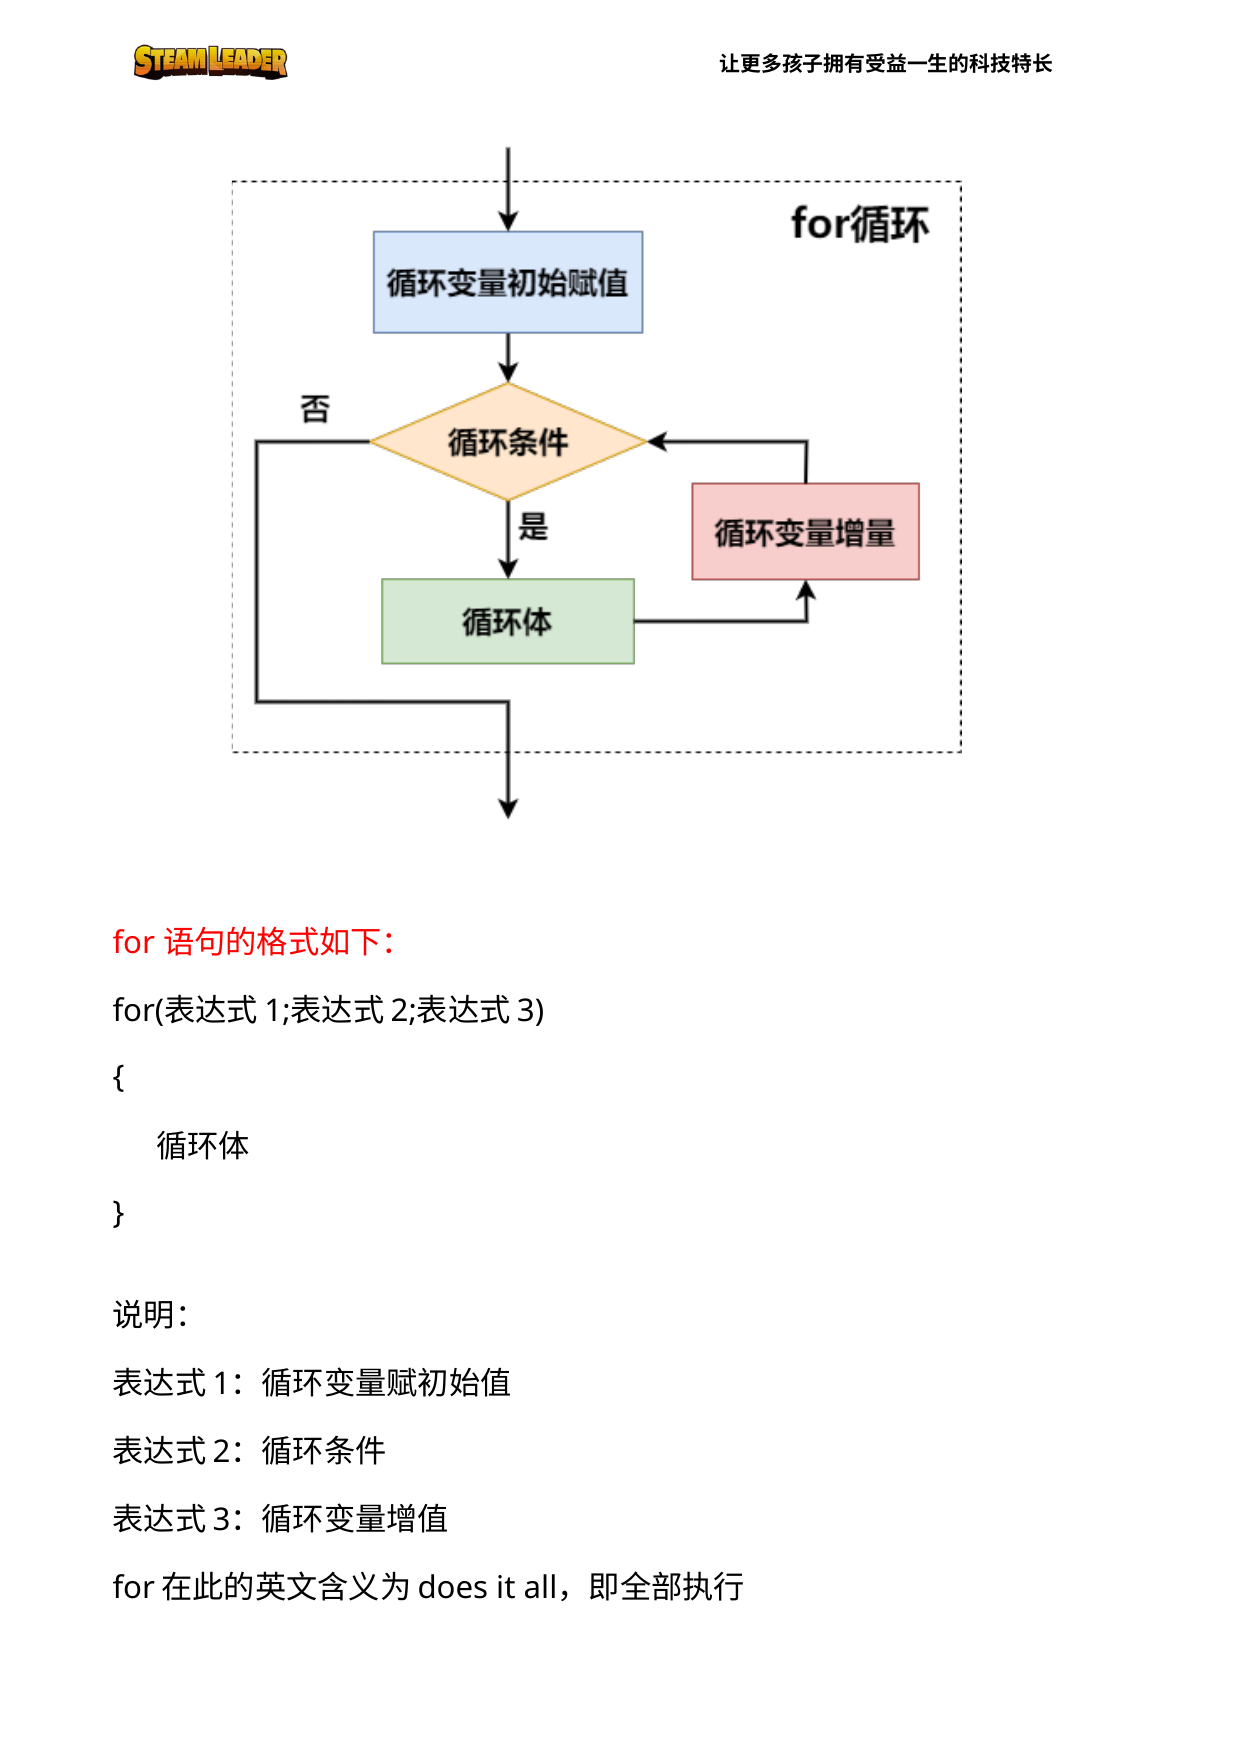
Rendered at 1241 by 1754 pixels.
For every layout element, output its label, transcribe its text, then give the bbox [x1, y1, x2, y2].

text { [112, 1042, 1128, 1109]
text 表达式3：循环变量增值 [112, 1483, 1128, 1551]
text 说明： [112, 1279, 1128, 1347]
text 循环体 [112, 1109, 1128, 1177]
text for 语句的格式如下： [112, 906, 1128, 974]
text 表达式1：循环变量赋初始值 [112, 1347, 1128, 1415]
picture [99, 1, 322, 124]
text for(表达式1;表达式2;表达式3) [112, 974, 1128, 1042]
text 表达式2：循环条件 [112, 1415, 1128, 1483]
picture [231, 135, 962, 834]
text } [112, 1177, 1128, 1245]
text for在此的英文含义为does it all，即全部执行 [112, 1551, 1128, 1619]
